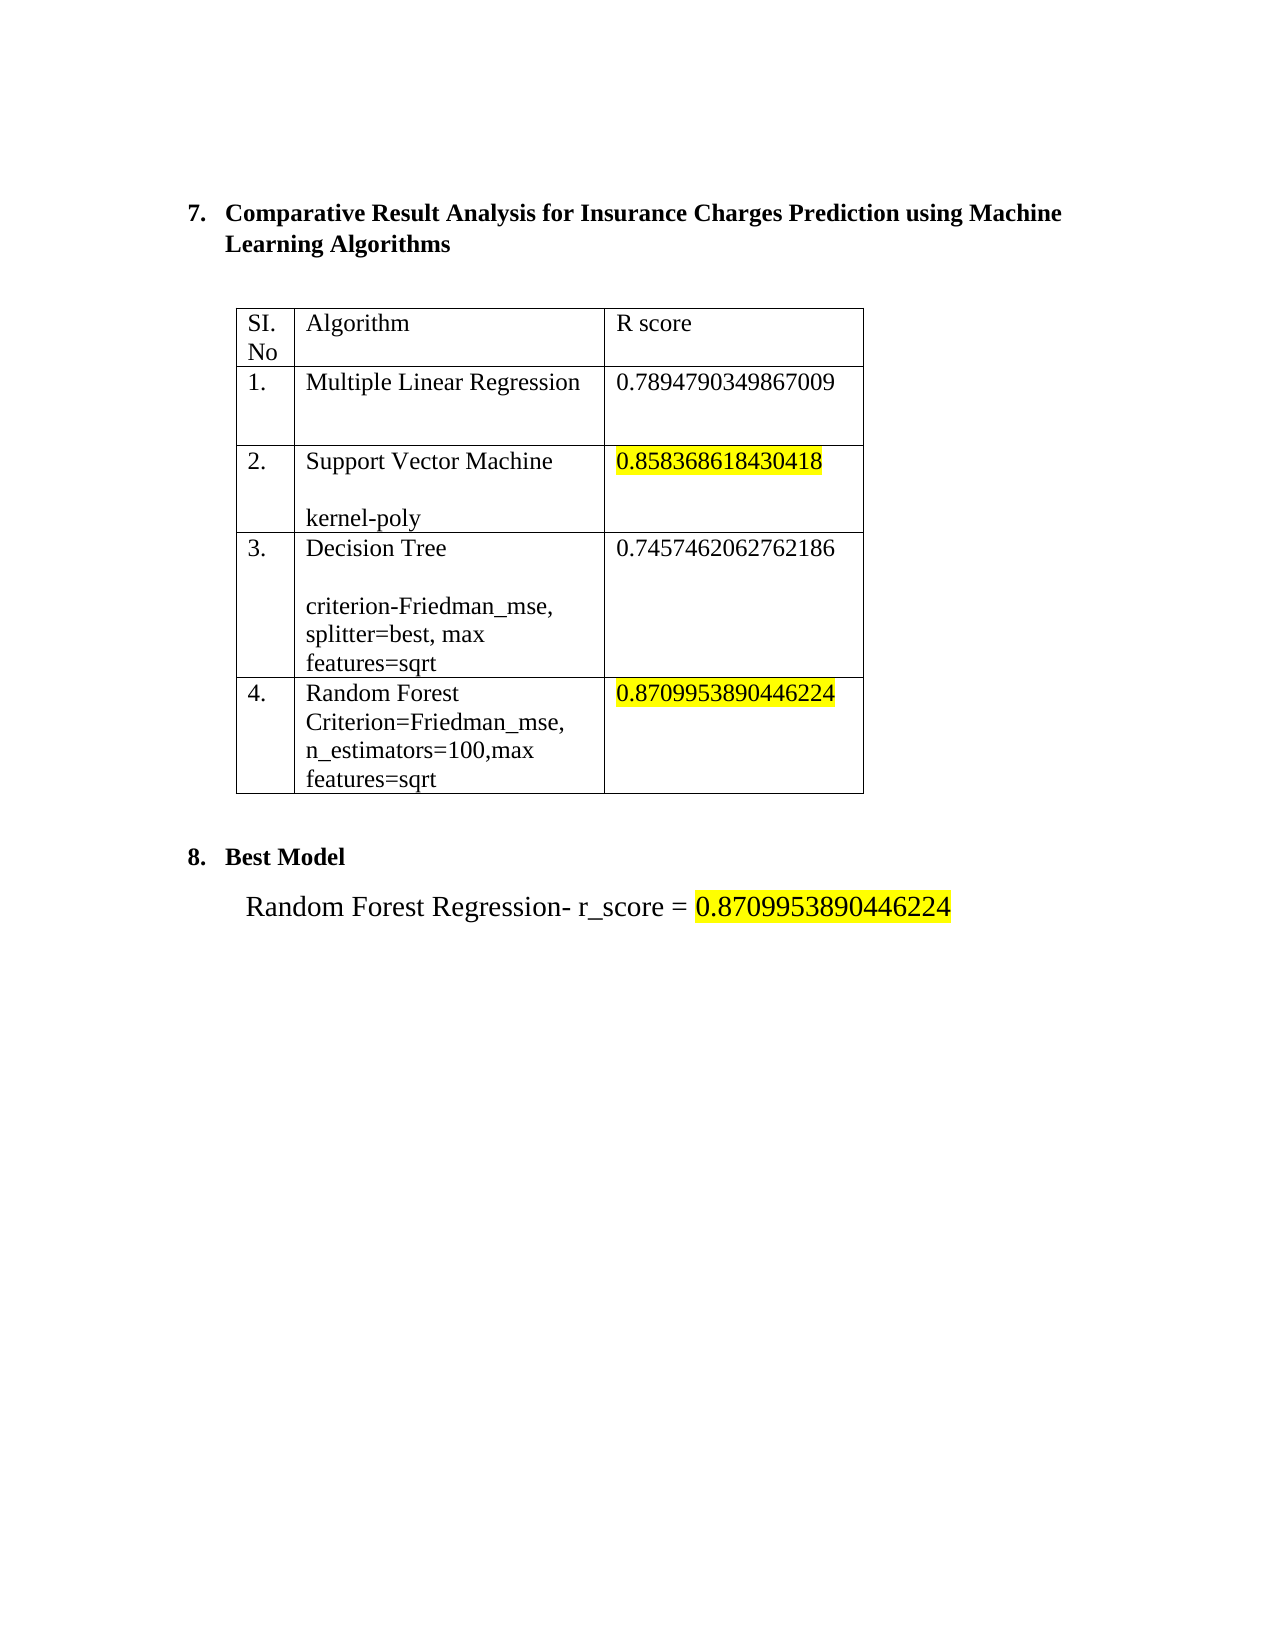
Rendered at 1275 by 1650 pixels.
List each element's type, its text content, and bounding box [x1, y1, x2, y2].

text Random Forest Regression- r_score = 0.8709953890446224 [150, 889, 1125, 923]
table_cell 0.858368618430418 [605, 446, 863, 532]
table_cell Random Forest Criterion=Friedman_mse, n_estimators=100,max features=sqrt [295, 678, 604, 793]
table_cell Decision Tree criterion-Friedman_mse, splitter=best, max features=sqrt [295, 533, 604, 677]
list Comparative Result Analysis for Insurance Charges Prediction using Machine Learning Algorithms [187, 198, 1125, 257]
table_cell 4. [237, 678, 294, 793]
table_header SI. No [237, 309, 294, 366]
table_cell 0.7457462062762186 [605, 533, 863, 677]
table_cell 0.8709953890446224 [605, 678, 863, 793]
table_cell 1. [237, 367, 294, 445]
table_cell Support Vector Machine kernel-poly [295, 446, 604, 532]
table_header R score [605, 309, 863, 366]
table_header Algorithm [295, 309, 604, 366]
list Best Model [187, 842, 1125, 871]
table_cell 0.7894790349867009 [605, 367, 863, 445]
table_cell 3. [237, 533, 294, 677]
table_cell 2. [237, 446, 294, 532]
table_cell Multiple Linear Regression [295, 367, 604, 445]
